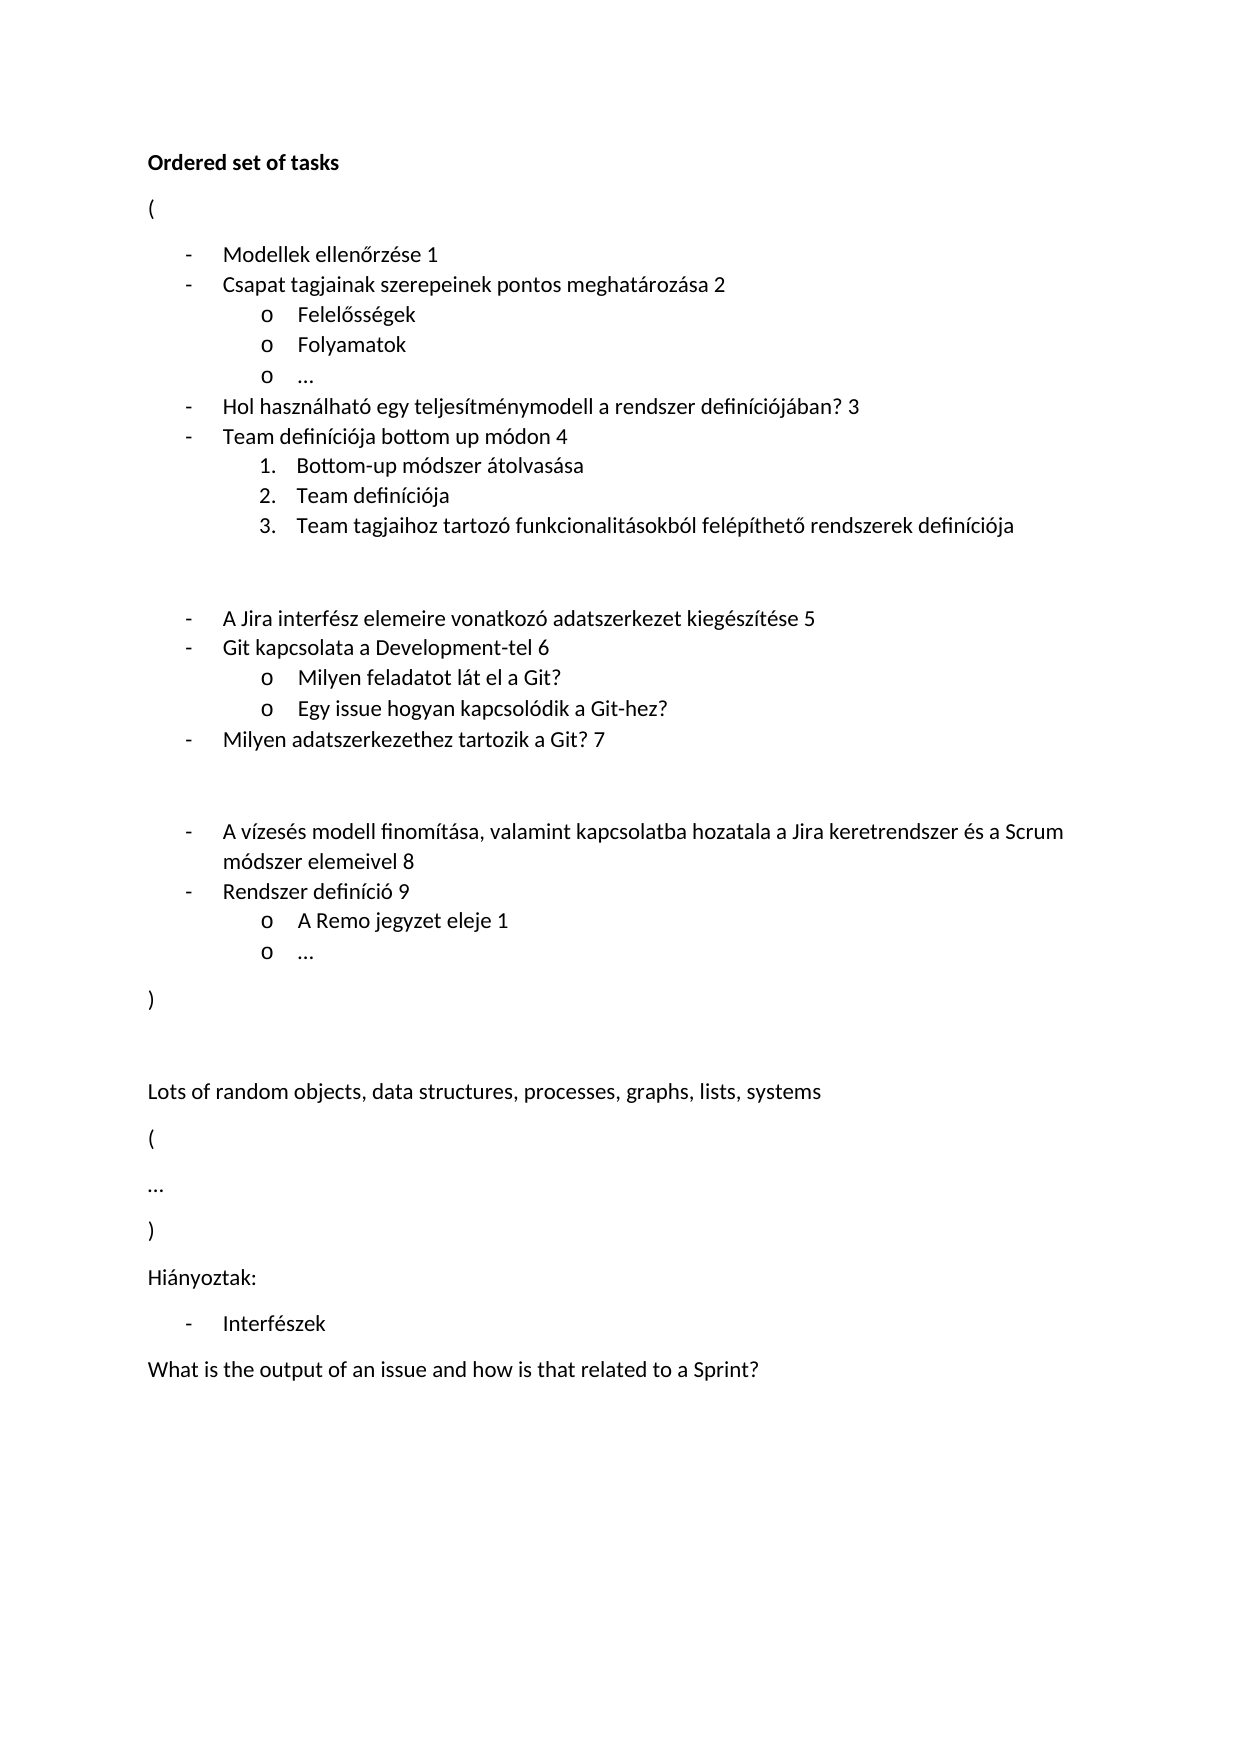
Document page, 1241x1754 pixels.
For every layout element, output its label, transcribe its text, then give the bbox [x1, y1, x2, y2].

list Bottom-up módszer átolvasása [259, 452, 1093, 479]
list A vízesés modell finomítása, valamint kapcsolatba hozatala a Jira keretrendszer és a Scrum módszer elemeivel 8 [185, 817, 1093, 875]
list Folyamatok [260, 331, 1093, 360]
text ( [148, 1124, 1093, 1152]
list Team definíciója [259, 481, 1093, 509]
list Git kapcsolata a Development-tel 6 [185, 633, 1093, 661]
text ( [148, 194, 1093, 222]
list A Jira interfész elemeire vonatkozó adatszerkezet kiegészítése 5 [185, 604, 1093, 632]
list Hol használható egy teljesítménymodell a rendszer definíciójában? 3 [185, 392, 1093, 420]
text Ordered set of tasks [148, 148, 1093, 176]
list Interfészek [185, 1309, 1093, 1337]
list … [260, 361, 1093, 391]
text Lots of random objects, data structures, processes, graphs, lists, systems [148, 1077, 1093, 1106]
list Team tagjaihoz tartozó funkcionalitásokból felépíthető rendszerek definíciója [259, 511, 1093, 539]
list Milyen feladatot lát el a Git? [260, 663, 1093, 692]
list Modellek ellenőrzése 1 [185, 240, 1093, 268]
list A Remo jegyzet eleje 1 [260, 906, 1093, 936]
list Team definíciója bottom up módon 4 [185, 422, 1093, 450]
text ) [148, 985, 1093, 1013]
list Milyen adatszerkezethez tartozik a Git? 7 [185, 725, 1093, 753]
list Rendszer definíció 9 [185, 877, 1093, 905]
list Csapat tagjainak szerepeinek pontos meghatározása 2 [185, 270, 1093, 298]
text Hiányoztak: [148, 1263, 1093, 1291]
list … [260, 937, 1093, 966]
text … [148, 1170, 1093, 1198]
list Egy issue hogyan kapcsolódik a Git-hez? [260, 694, 1093, 723]
text ) [148, 1217, 1093, 1244]
text What is the output of an issue and how is that related to a Sprint? [148, 1356, 1093, 1384]
list Felelősségek [260, 300, 1093, 329]
